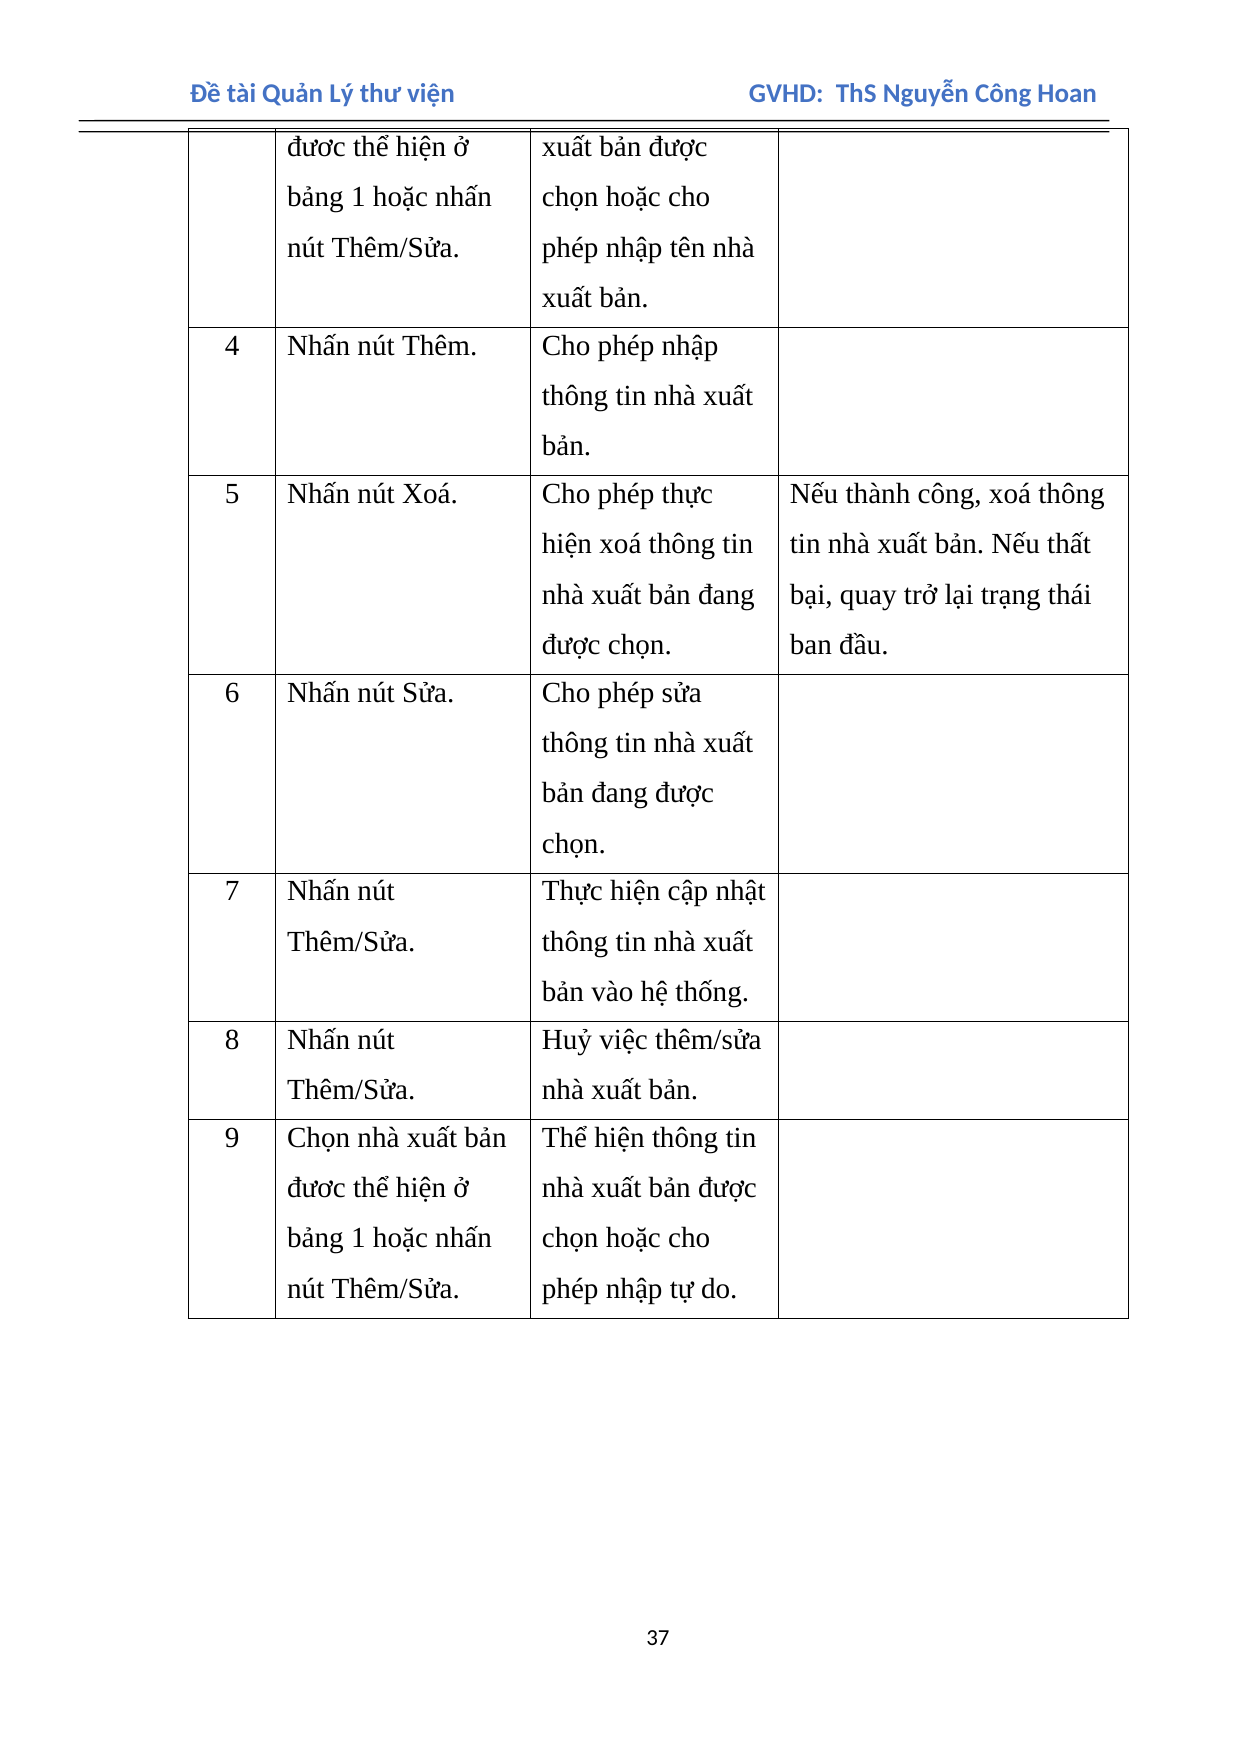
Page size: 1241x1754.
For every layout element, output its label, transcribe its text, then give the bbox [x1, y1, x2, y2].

table_cell 4 [189, 328, 275, 475]
table_cell Chọn nhà xuất bản đươc thể hiện ở bảng 1 hoặc nhấn nút Thêm/Sửa. [276, 1120, 530, 1317]
table_cell Nhấn nút Thêm. [276, 328, 530, 475]
table_cell Huỷ việc thêm/sửa nhà xuất bản. [531, 1022, 778, 1119]
table_cell Cho phép nhập thông tin nhà xuất bản. [531, 328, 778, 475]
table_cell 9 [189, 1120, 275, 1317]
table_cell Nhấn nút Thêm/Sửa. [276, 1022, 530, 1119]
table_cell [779, 1120, 1128, 1317]
table_cell 7 [189, 874, 275, 1021]
table_cell Nhấn nút Thêm/Sửa. [276, 874, 530, 1021]
table_cell Nếu thành công, xoá thông tin nhà xuất bản. Nếu thất bại, quay trở lại trạng thái ban đầu. [779, 476, 1128, 674]
table_cell Cho phép thực hiện xoá thông tin nhà xuất bản đang được chọn. [531, 476, 778, 674]
table_cell [779, 328, 1128, 475]
table_cell Cho phép sửa thông tin nhà xuất bản đang được chọn. [531, 675, 778, 872]
table_cell Nhấn nút Sửa. [276, 675, 530, 872]
table_cell 5 [189, 476, 275, 674]
table_cell Thể hiện thông tin nhà xuất bản được chọn hoặc cho phép nhập tự do. [531, 1120, 778, 1317]
table_cell 3 [189, 129, 275, 327]
table_cell Nhấn nút Xoá. [276, 476, 530, 674]
table_cell Thực hiện cập nhật thông tin nhà xuất bản vào hệ thống. [531, 874, 778, 1021]
table_cell [779, 129, 1128, 327]
table_cell 8 [189, 1022, 275, 1119]
table_cell [779, 1022, 1128, 1119]
table_cell 6 [189, 675, 275, 872]
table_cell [276, 129, 530, 327]
table_cell [779, 675, 1128, 872]
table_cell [531, 129, 778, 327]
table_cell [779, 874, 1128, 1021]
